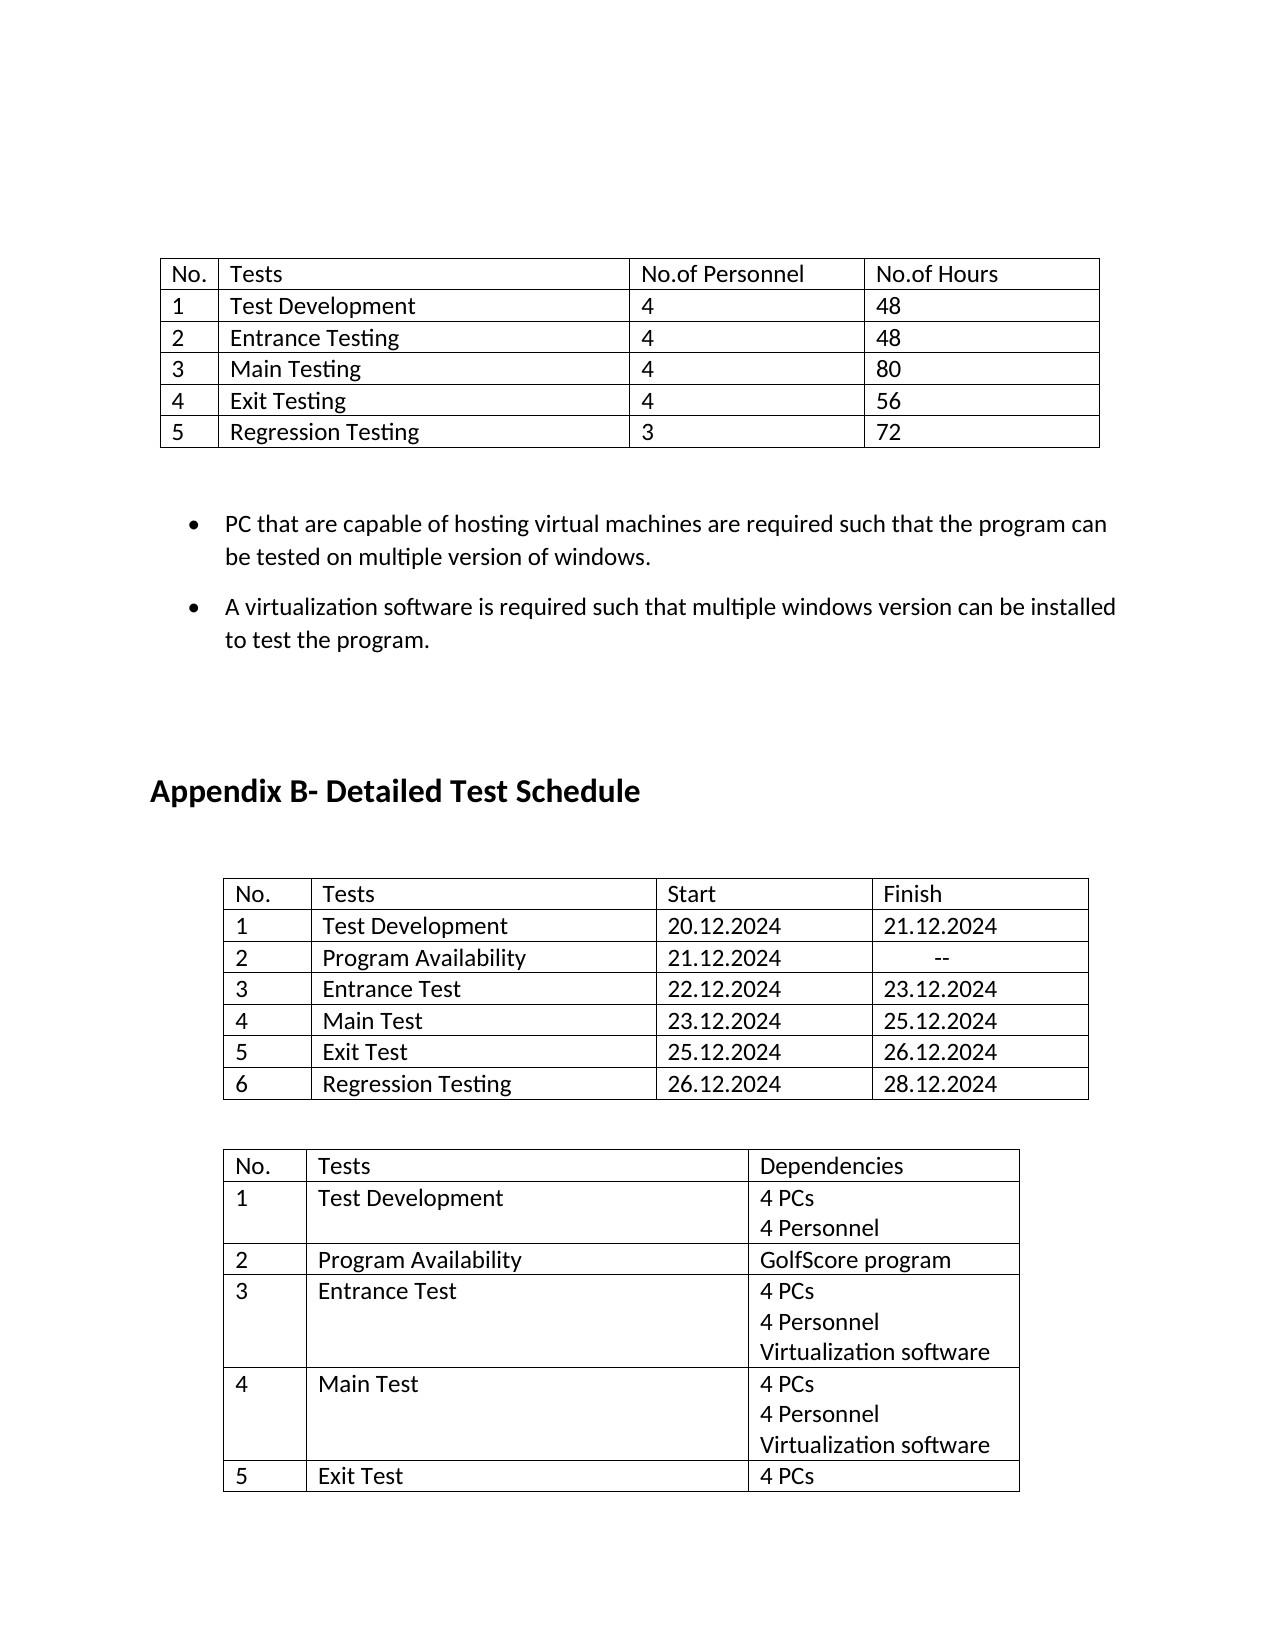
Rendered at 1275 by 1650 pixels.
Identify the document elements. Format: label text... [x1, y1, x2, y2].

table_header No. [224, 879, 311, 909]
table_cell 1 [161, 290, 218, 321]
table_cell Entrance Testing [219, 322, 629, 352]
table_header Tests [219, 259, 629, 289]
table_cell 4 [161, 385, 218, 415]
table_cell Regression Testing [219, 416, 629, 447]
table_cell 1 [224, 910, 311, 941]
table_cell 2 [224, 942, 311, 972]
table_cell 2 [224, 1244, 306, 1274]
table_cell Test Development [219, 290, 629, 321]
table_cell -- [873, 942, 1088, 972]
table_cell 56 [865, 385, 1099, 415]
table_header Finish [873, 879, 1088, 909]
table_cell Exit Testing [219, 385, 629, 415]
table_cell 21.12.2024 [657, 942, 872, 972]
table_cell 4 [630, 385, 864, 415]
table_cell 25.12.2024 [657, 1036, 872, 1067]
table_cell 22.12.2024 [657, 973, 872, 1004]
table_cell 5 [224, 1036, 311, 1067]
table_cell 28.12.2024 [873, 1068, 1088, 1098]
table_cell Main Test [307, 1368, 748, 1459]
table_cell Regression Testing [312, 1068, 656, 1098]
table_cell 48 [865, 322, 1099, 352]
table_cell 1 [224, 1182, 306, 1243]
table_cell 5 [224, 1461, 306, 1491]
table_cell 4 PCs 4 Personnel [749, 1182, 1019, 1243]
table_cell 4 [630, 353, 864, 384]
table_cell Exit Test [307, 1461, 748, 1491]
table_cell 3 [161, 353, 218, 384]
list PC that are capable of hosting virtual machines are required such that the program can be tested on multiple version of windows. [187, 508, 1125, 572]
table_cell 3 [224, 1275, 306, 1367]
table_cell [749, 1461, 1019, 1491]
table_cell Program Availability [312, 942, 656, 972]
table_cell 72 [865, 416, 1099, 447]
table_header Start [657, 879, 872, 909]
table_header Tests [307, 1150, 748, 1181]
table_cell 21.12.2024 [873, 910, 1088, 941]
table_cell Test Development [312, 910, 656, 941]
table_cell Main Test [312, 1005, 656, 1035]
table_cell GolfScore program [749, 1244, 1019, 1274]
table_cell 2 [161, 322, 218, 352]
table_cell Main Testing [219, 353, 629, 384]
table_header Dependencies [749, 1150, 1019, 1181]
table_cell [749, 1275, 1019, 1367]
table_cell Exit Test [312, 1036, 656, 1067]
table_cell 4 [224, 1368, 306, 1459]
table_cell 48 [865, 290, 1099, 321]
table_cell 4 [224, 1005, 311, 1035]
table_header No.of Hours [865, 259, 1099, 289]
table_cell 5 [161, 416, 218, 447]
table_cell Entrance Test [307, 1275, 748, 1367]
table_cell 6 [224, 1068, 311, 1098]
table_header Tests [312, 879, 656, 909]
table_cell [749, 1368, 1019, 1459]
table_cell Entrance Test [312, 973, 656, 1004]
list A virtualization software is required such that multiple windows version can be installed to test the program. [187, 591, 1125, 654]
table_cell 4 [630, 322, 864, 352]
table_cell 26.12.2024 [657, 1068, 872, 1098]
table_header No. [161, 259, 218, 289]
table_cell 25.12.2024 [873, 1005, 1088, 1035]
table_header No.of Personnel [630, 259, 864, 289]
table_cell 26.12.2024 [873, 1036, 1088, 1067]
table_cell 20.12.2024 [657, 910, 872, 941]
text Appendix B- Detailed Test Schedule [150, 770, 1125, 811]
table_cell 3 [224, 973, 311, 1004]
table_cell 80 [865, 353, 1099, 384]
table_cell Test Development [307, 1182, 748, 1243]
table_cell 23.12.2024 [657, 1005, 872, 1035]
table_cell Program Availability [307, 1244, 748, 1274]
table_cell 3 [630, 416, 864, 447]
table_header No. [224, 1150, 306, 1181]
table_cell 23.12.2024 [873, 973, 1088, 1004]
table_cell 4 [630, 290, 864, 321]
